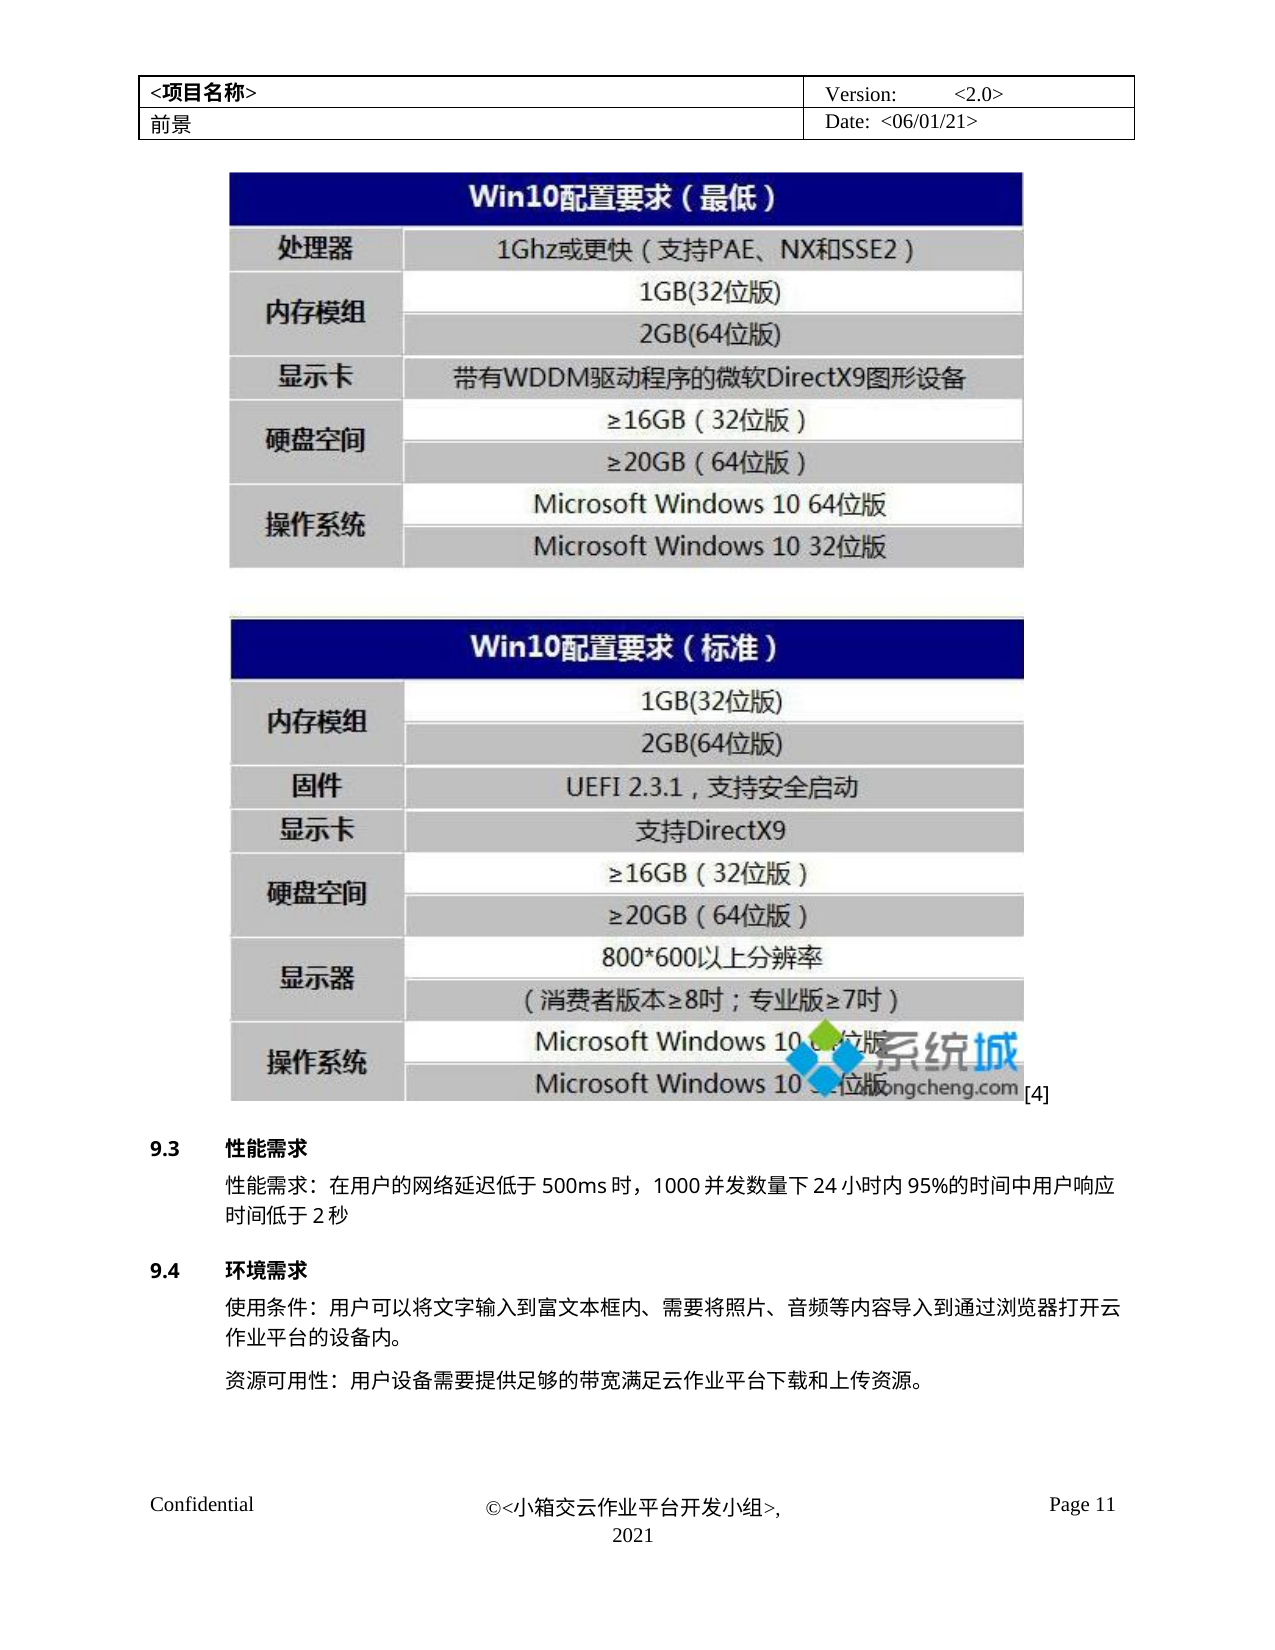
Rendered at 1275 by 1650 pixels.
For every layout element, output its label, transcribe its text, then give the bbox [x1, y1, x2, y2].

subtitle 性能需求 [150, 1132, 1125, 1163]
text 资源可用性：用户设备需要提供足够的带宽满足云作业平台下载和上传资源。 [225, 1364, 1125, 1394]
picture [225, 168, 1024, 1101]
subtitle 环境需求 [150, 1254, 1125, 1285]
text 使用条件：用户可以将文字输入到富文本框内、需要将照片、音频等内容导入到通过浏览器打开云作业平台的设备内。 [225, 1291, 1125, 1351]
text 性能需求：在用户的网络延迟低于500ms时，1000并发数量下24小时内95%的时间中用户响应时间低于2秒 [225, 1169, 1125, 1229]
